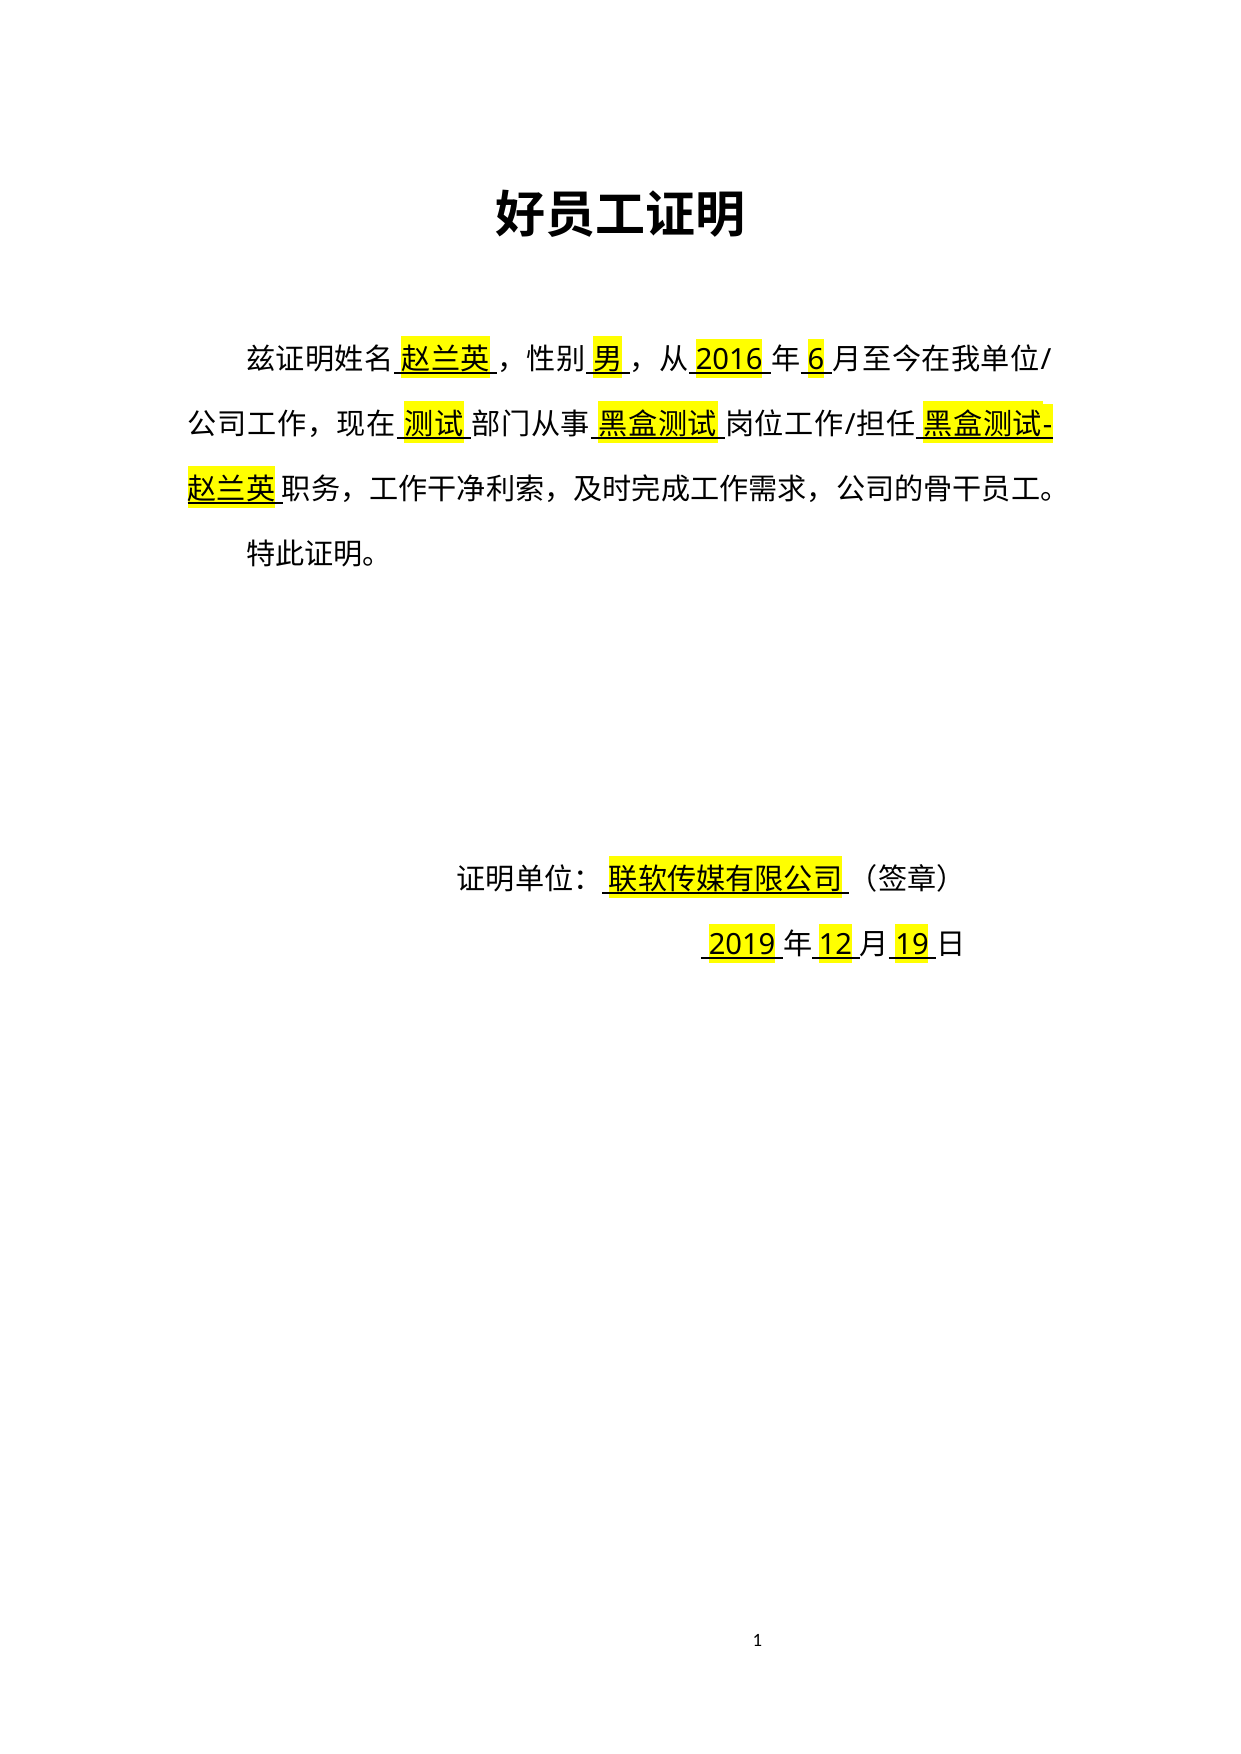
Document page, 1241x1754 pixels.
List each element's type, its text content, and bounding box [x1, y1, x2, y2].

text 2019 年 12 月 19 日 [187, 909, 965, 974]
text 好员工证明 [187, 162, 1053, 259]
text 特此证明。 [187, 519, 1053, 584]
text 证明单位： 联软传媒有限公司 （签章） [187, 844, 965, 909]
text 兹证明姓名 赵兰英 ，性别 男 ，从 2016 年 6 月至今在我单位/公司工作，现在 测试 部门从事 黑盒测试 岗位工作/担任 黑盒测试-赵兰英 职务，工作干净利索，及时完成工作需求，公司的骨干员工。 [187, 324, 1053, 519]
